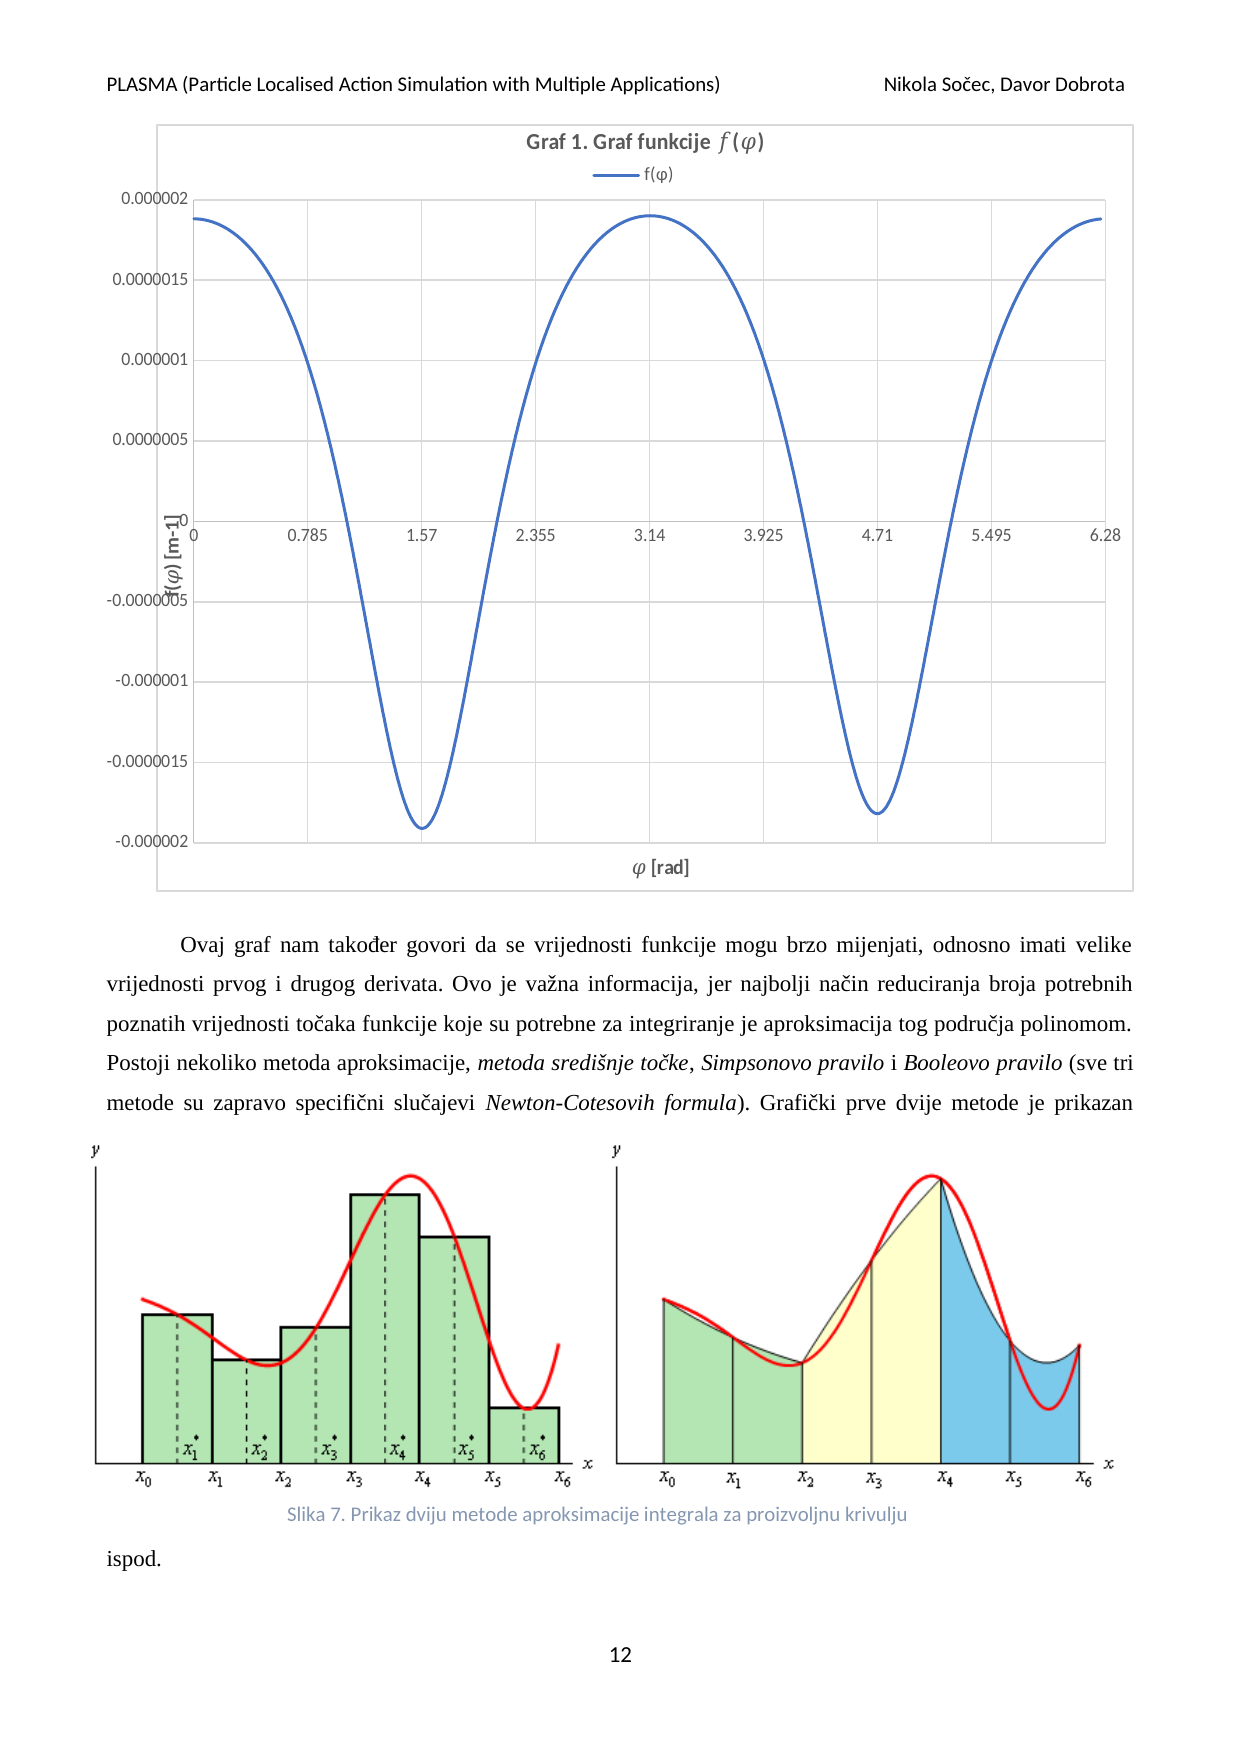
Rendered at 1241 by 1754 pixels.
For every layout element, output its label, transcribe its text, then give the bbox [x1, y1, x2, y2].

picture [91, 1137, 594, 1497]
picture [612, 1137, 1115, 1497]
